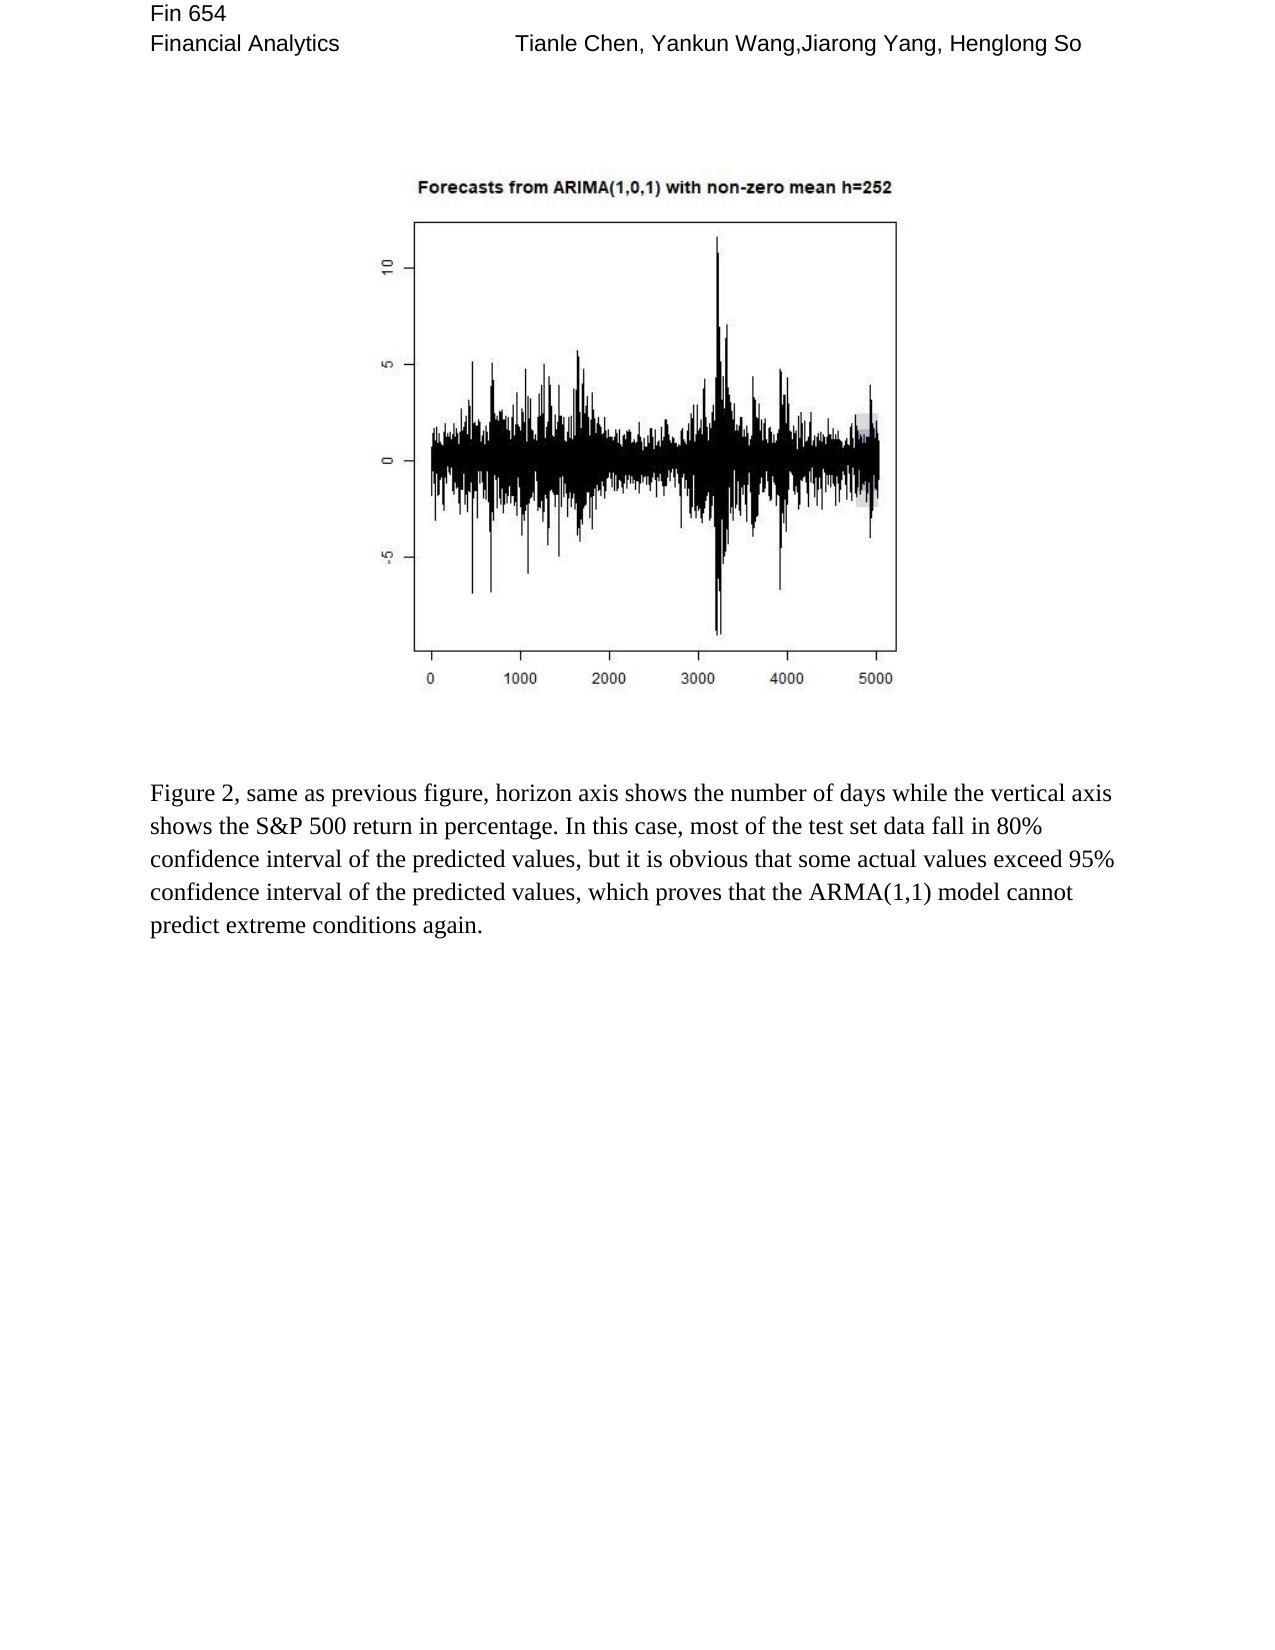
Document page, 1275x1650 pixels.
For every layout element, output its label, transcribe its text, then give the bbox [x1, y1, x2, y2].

picture [341, 150, 934, 742]
text Figure 2, same as previous figure, horizon axis shows the number of days while the vertical axis shows the S&P 500 return in percentage. In this case, most of the test set data fall in 80% confidence interval of the predicted values, but it is obvious that some actual values exceed 95% confidence interval of the predicted values, which proves that the ARMA(1,1) model cannot predict extreme conditions again. [150, 778, 1125, 939]
